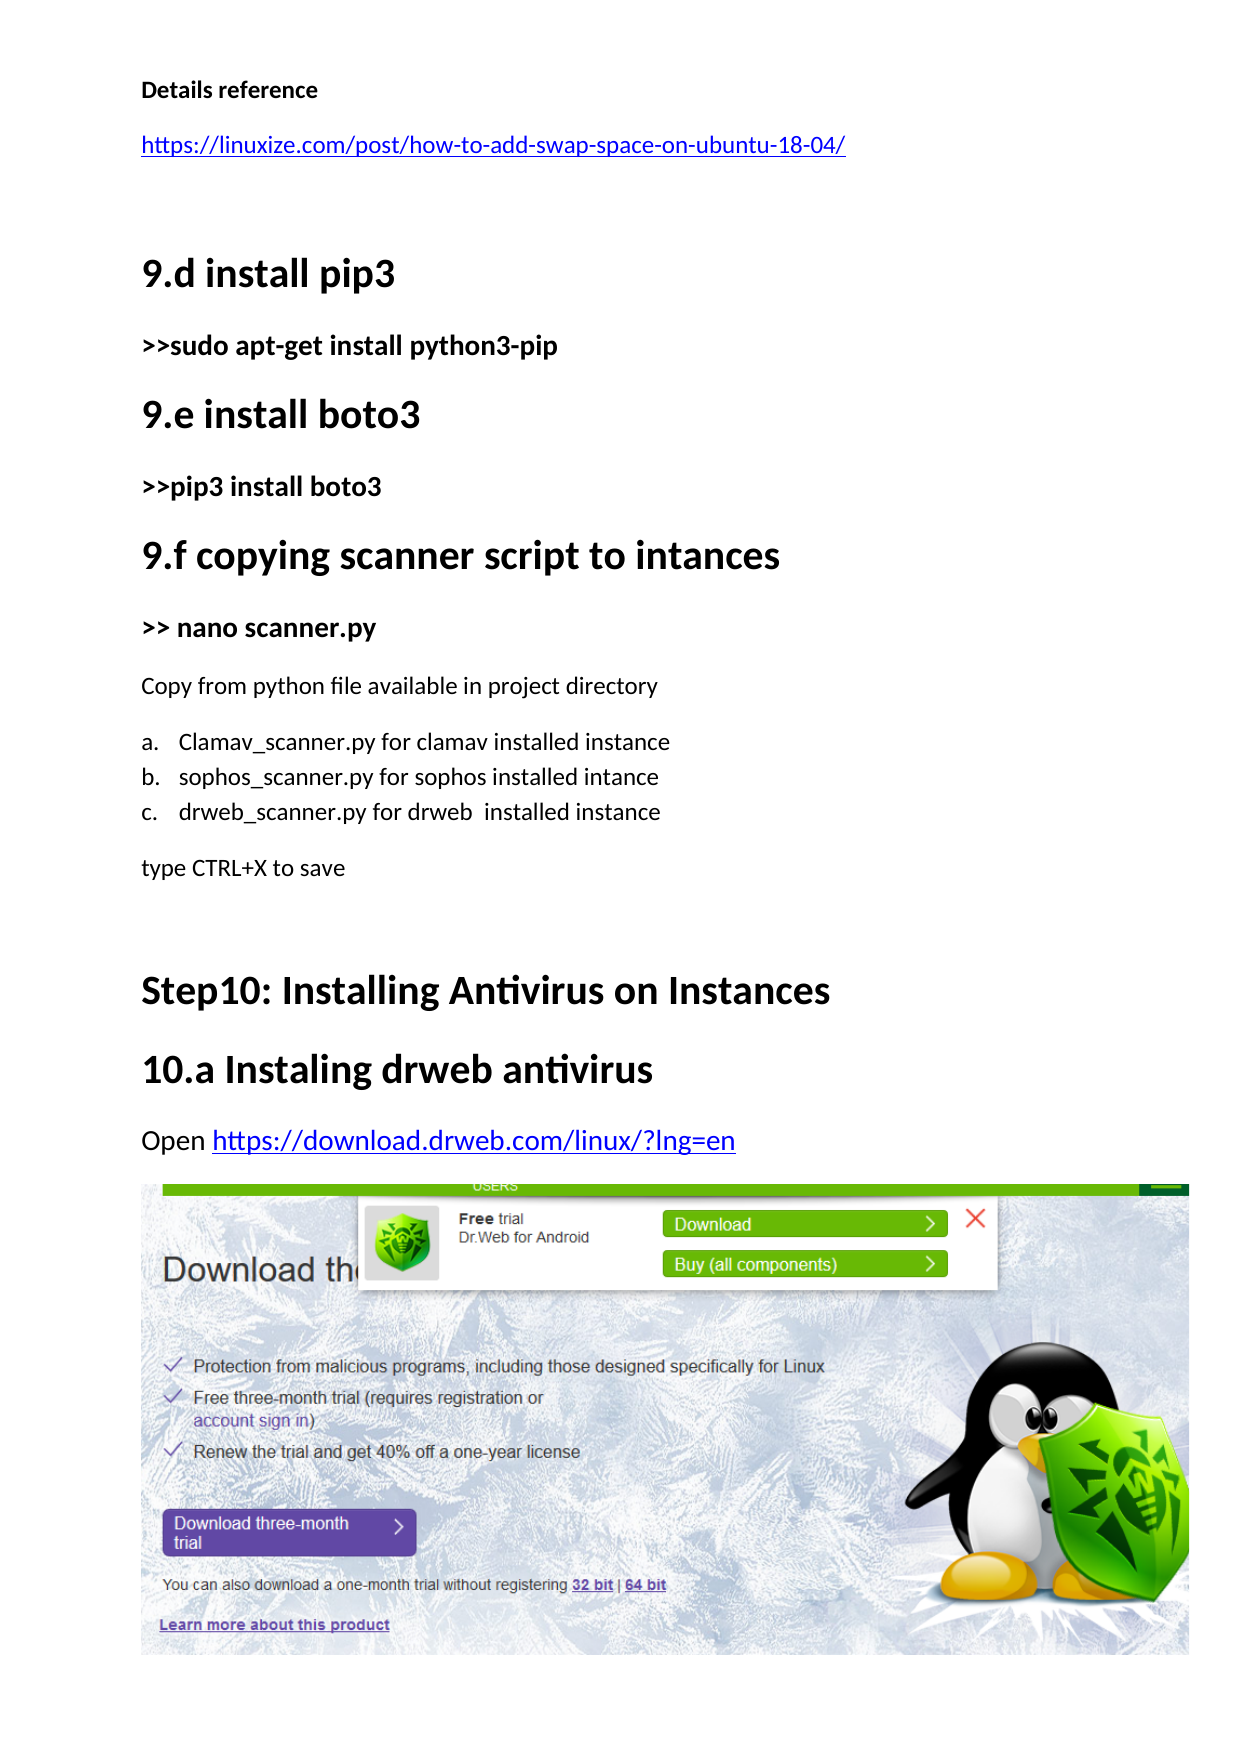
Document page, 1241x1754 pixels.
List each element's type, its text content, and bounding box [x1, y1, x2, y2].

text Copy from python file available in project directory [103, 670, 1152, 701]
text Open https://download.drweb.com/linux/?lng=en [141, 1122, 1152, 1158]
text >>pip3 install boto3 [141, 468, 1152, 503]
text >>sudo apt-get install python3-pip [141, 327, 1152, 362]
list sophos_scanner.py for sophos installed intance [141, 761, 1152, 792]
picture [141, 1184, 1190, 1655]
text 9.d install pip3 [141, 247, 1152, 298]
text 9.e install boto3 [141, 388, 1152, 439]
list Clamav_scanner.py for clamav installed instance [141, 726, 1152, 757]
text Step10: Installing Antivirus on Instances [141, 964, 1152, 1014]
text >> nano scanner.py [141, 609, 1152, 644]
text type CTRL+X to save [141, 852, 1152, 883]
list drweb_scanner.py for drweb installed instance [141, 796, 1152, 827]
text https://linuxize.com/post/how-to-add-swap-space-on-ubuntu-18-04/ [141, 130, 1152, 160]
text 9.f copying scanner script to intances [141, 529, 1152, 580]
text 10.a Instaling drweb antivirus [141, 1043, 1152, 1094]
text Details reference [141, 74, 1152, 104]
